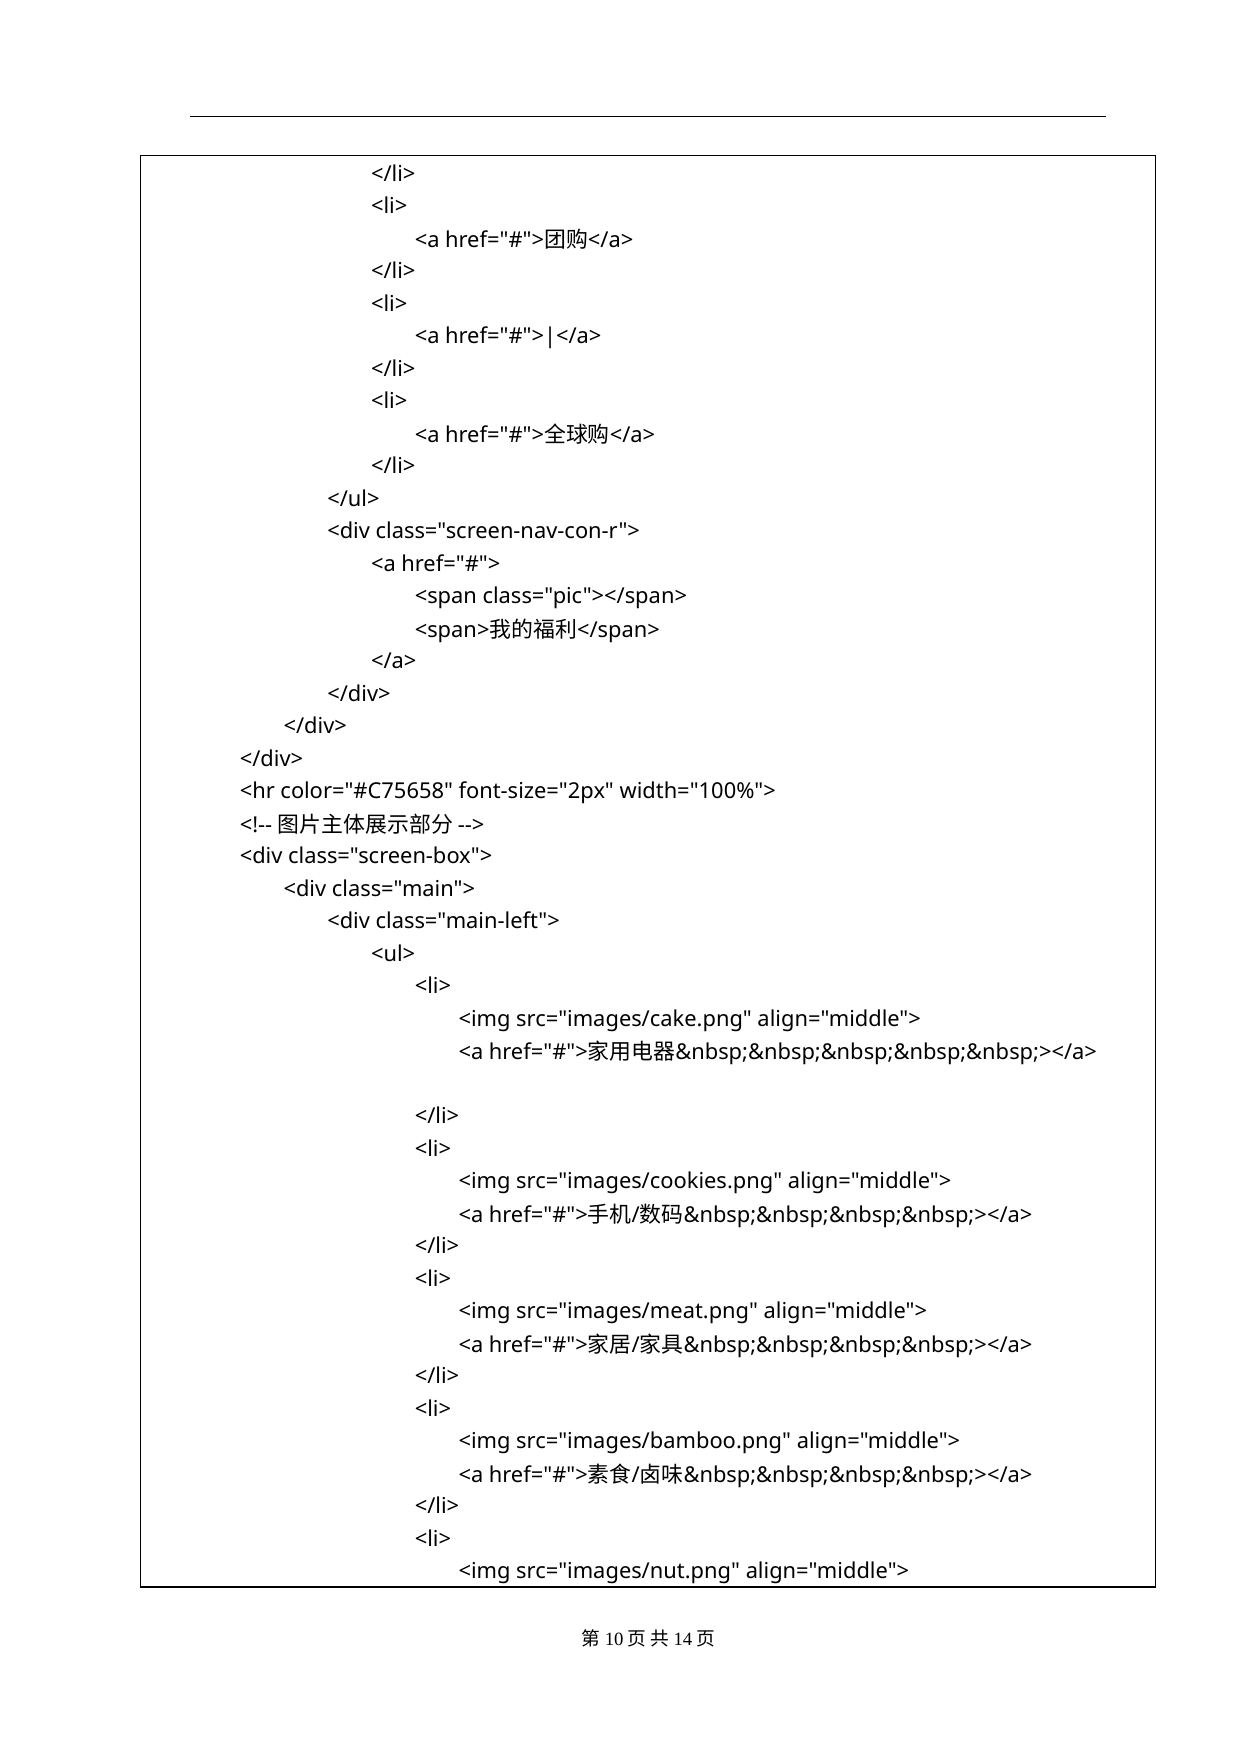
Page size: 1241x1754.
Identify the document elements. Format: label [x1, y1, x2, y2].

table_cell [141, 156, 1155, 1586]
